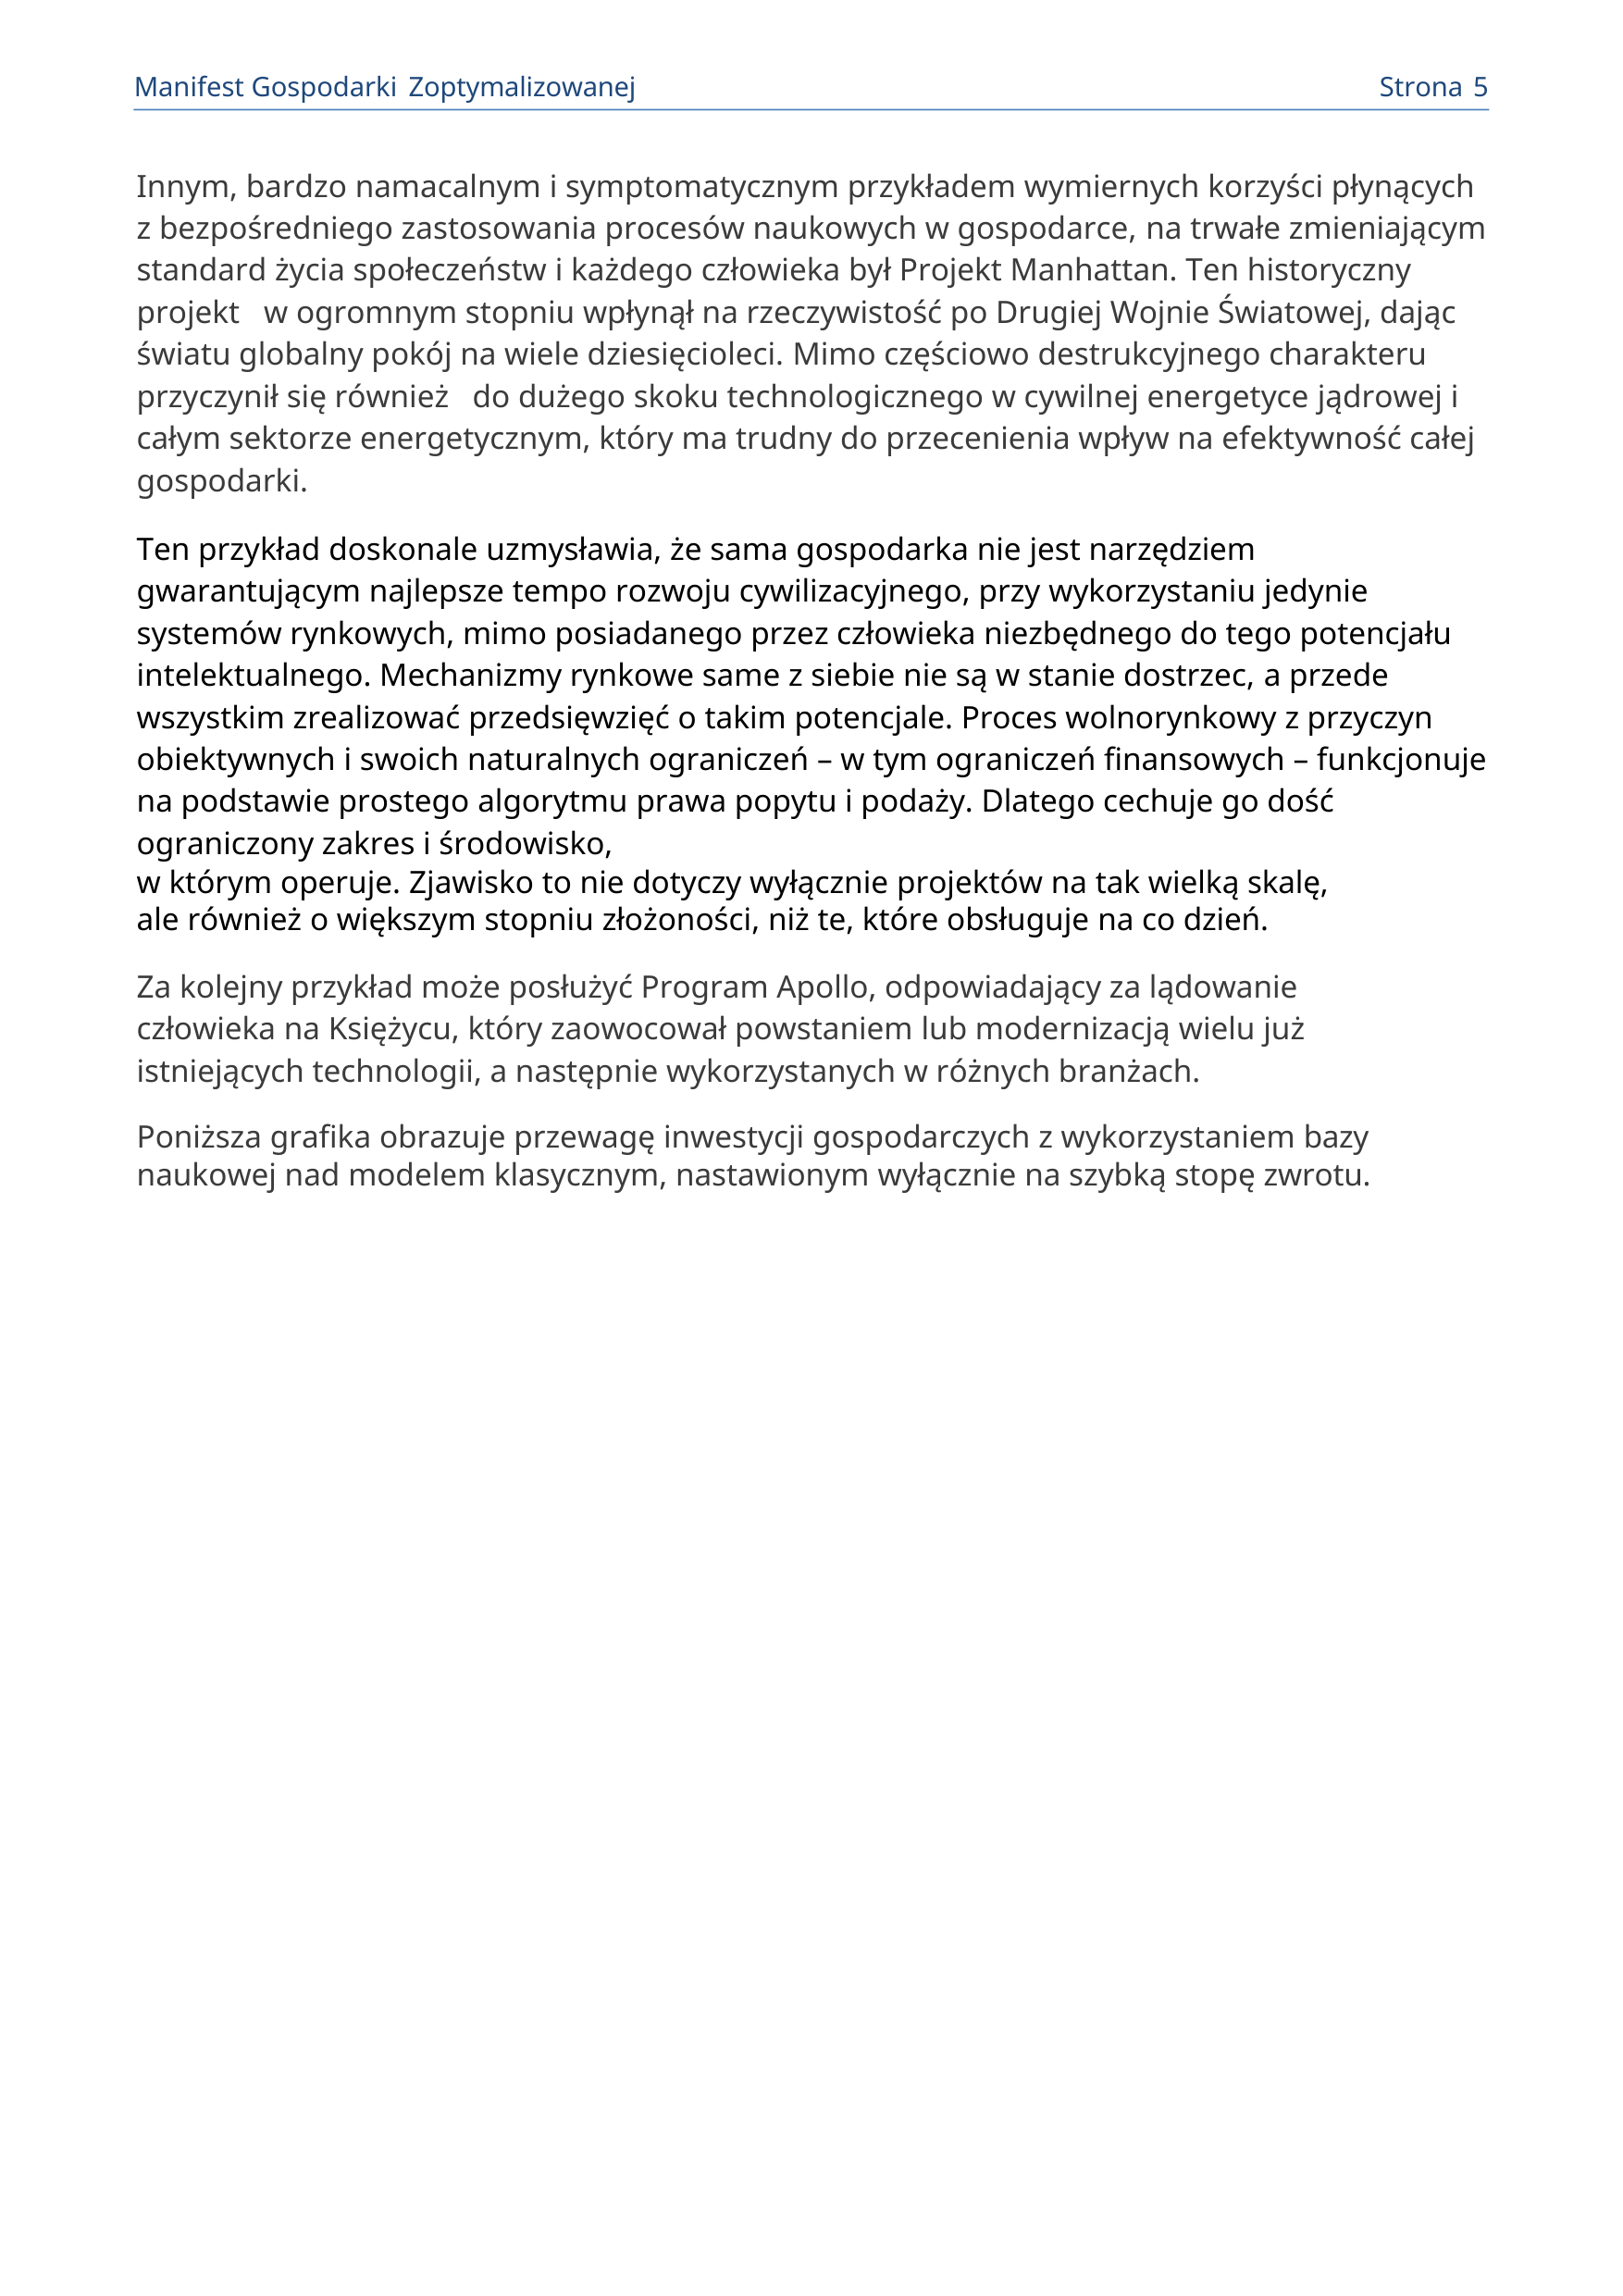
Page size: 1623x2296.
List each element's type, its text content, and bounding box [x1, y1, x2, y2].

text Ten przykład doskonale uzmysławia, że sama gospodarka nie jest narzędziem [136, 527, 1497, 569]
text Innym, bardzo namacalnym i symptomatycznym przykładem wymiernych korzyści płynących z bezpośredniego zastosowania procesów naukowych w gospodarce, na trwałe zmieniającym standard życia społeczeństw i każdego człowieka był Projekt Manhattan. Ten historyczny projekt w ogromnym stopniu wpłynął na rzeczywistość po Drugiej Wojnie Światowej, dając światu globalny pokój na wiele dziesięcioleci. Mimo częściowo destrukcyjnego charakteru przyczynił się również do dużego skoku technologicznego w cywilnej energetyce jądrowej i całym sektorze energetycznym, który ma trudny do przecenienia wpływ na efektywność całej gospodarki. [136, 164, 1497, 501]
text Za kolejny przykład może posłużyć Program Apollo, odpowiadający za lądowanie człowieka na Księżycu, który zaowocował powstaniem lub modernizacją wielu już istniejących technologii, a następnie wykorzystanych w różnych branżach. [136, 965, 1399, 1091]
text Poniższa grafika obrazuje przewagę inwestycji gospodarczych z wykorzystaniem bazy [136, 1118, 1497, 1156]
text w którym operuje. Zjawisko to nie dotyczy wyłącznie projektów na tak wielką skalę, [136, 863, 1497, 900]
text gwarantującym najlepsze tempo rozwoju cywilizacyjnego, przy wykorzystaniu jedynie systemów rynkowych, mimo posiadanego przez człowieka niezbędnego do tego potencjału intelektualnego. Mechanizmy rynkowe same z siebie nie są w stanie dostrzec, a przede wszystkim zrealizować przedsięwzięć o takim potencjale. Proces wolnorynkowy z przyczyn obiektywnych i swoich naturalnych ograniczeń – w tym ograniczeń finansowych – funkcjonuje na podstawie prostego algorytmu prawa popytu i podaży. Dlatego cechuje go dość ograniczony zakres i środowisko, [136, 569, 1497, 863]
text ale również o większym stopniu złożoności, niż te, które obsługuje na co dzień. [136, 900, 1497, 938]
text naukowej nad modelem klasycznym, nastawionym wyłącznie na szybką stopę zwrotu. [136, 1156, 1497, 1193]
